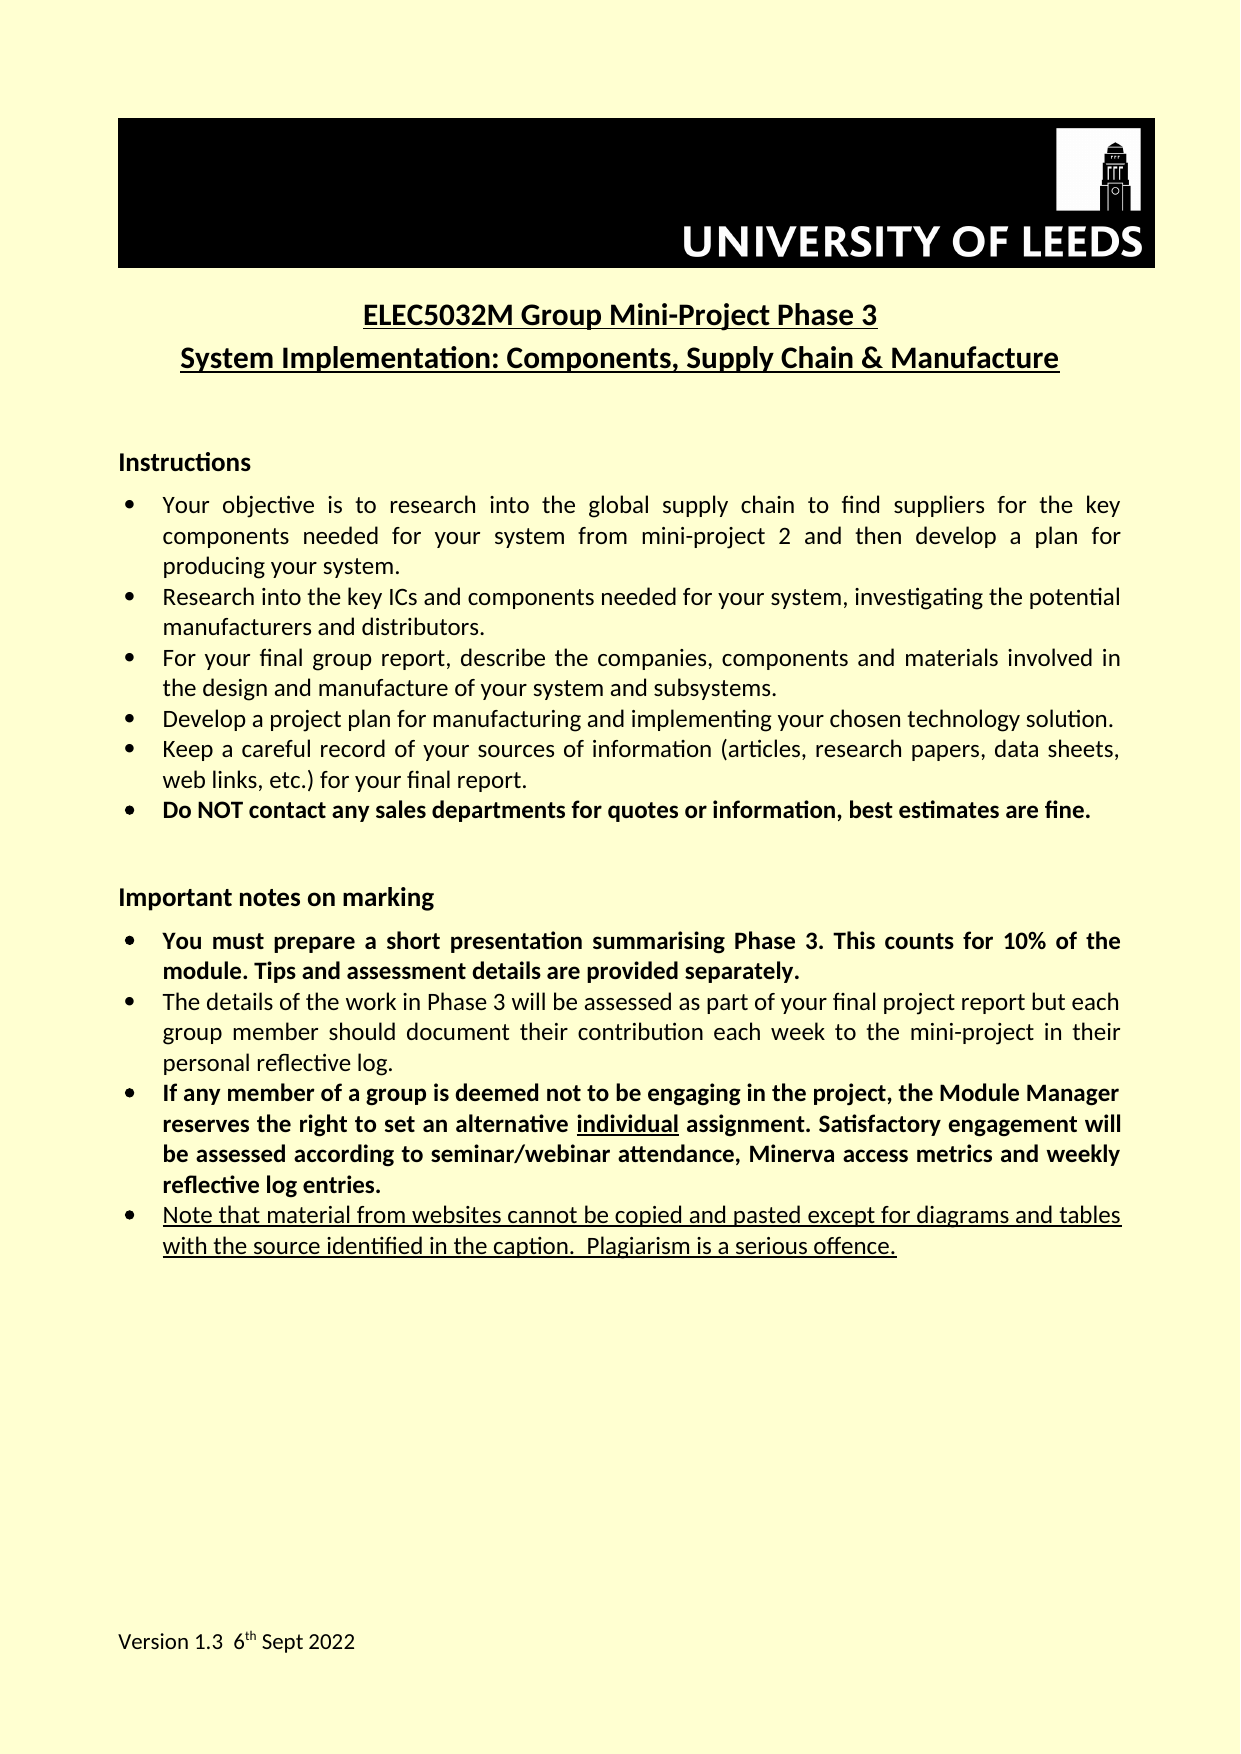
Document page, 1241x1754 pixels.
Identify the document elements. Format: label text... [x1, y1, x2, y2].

text System Implementation: Components, Supply Chain & Manufacture [118, 338, 1122, 377]
text ELEC5032M Group Mini-Project Phase 3 [118, 295, 1122, 333]
list Your objective is to research into the global supply chain to find suppliers for the key components needed for your system from mini-project 2 and then develop a plan for producing your system. [125, 489, 1122, 581]
list For your final group report, describe the companies, components and materials involved in the design and manufacture of your system and subsystems. [125, 642, 1122, 703]
list Keep a careful record of your sources of information (articles, research papers, data sheets, web links, etc.) for your final report. [125, 733, 1122, 794]
list Develop a project plan for manufacturing and implementing your chosen technology solution. [125, 703, 1122, 733]
list You must prepare a short presentation summarising Phase 3. This counts for 10% of the module. Tips and assessment details are provided separately. [125, 925, 1122, 986]
list Research into the key ICs and components needed for your system, investigating the potential manufacturers and distributors. [125, 581, 1122, 642]
list Note that material from websites cannot be copied and pasted except for diagrams and tables with the source identified in the caption. Plagiarism is a serious offence. [125, 1199, 1122, 1261]
subtitle Important notes on marking [118, 881, 1122, 914]
list If any member of a group is deemed not to be engaging in the project, the Module Manager reserves the right to set an alternative individual assignment. Satisfactory engagement will be assessed according to seminar/webinar attendance, Minerva access metrics and weekly reflective log entries. [125, 1077, 1122, 1199]
list The details of the work in Phase 3 will be assessed as part of your final project report but each group member should document their contribution each week to the mini-project in their personal reflective log. [125, 986, 1122, 1077]
subtitle Instructions [118, 445, 1122, 478]
list Do NOT contact any sales departments for quotes or information, best estimates are fine. [125, 794, 1122, 825]
